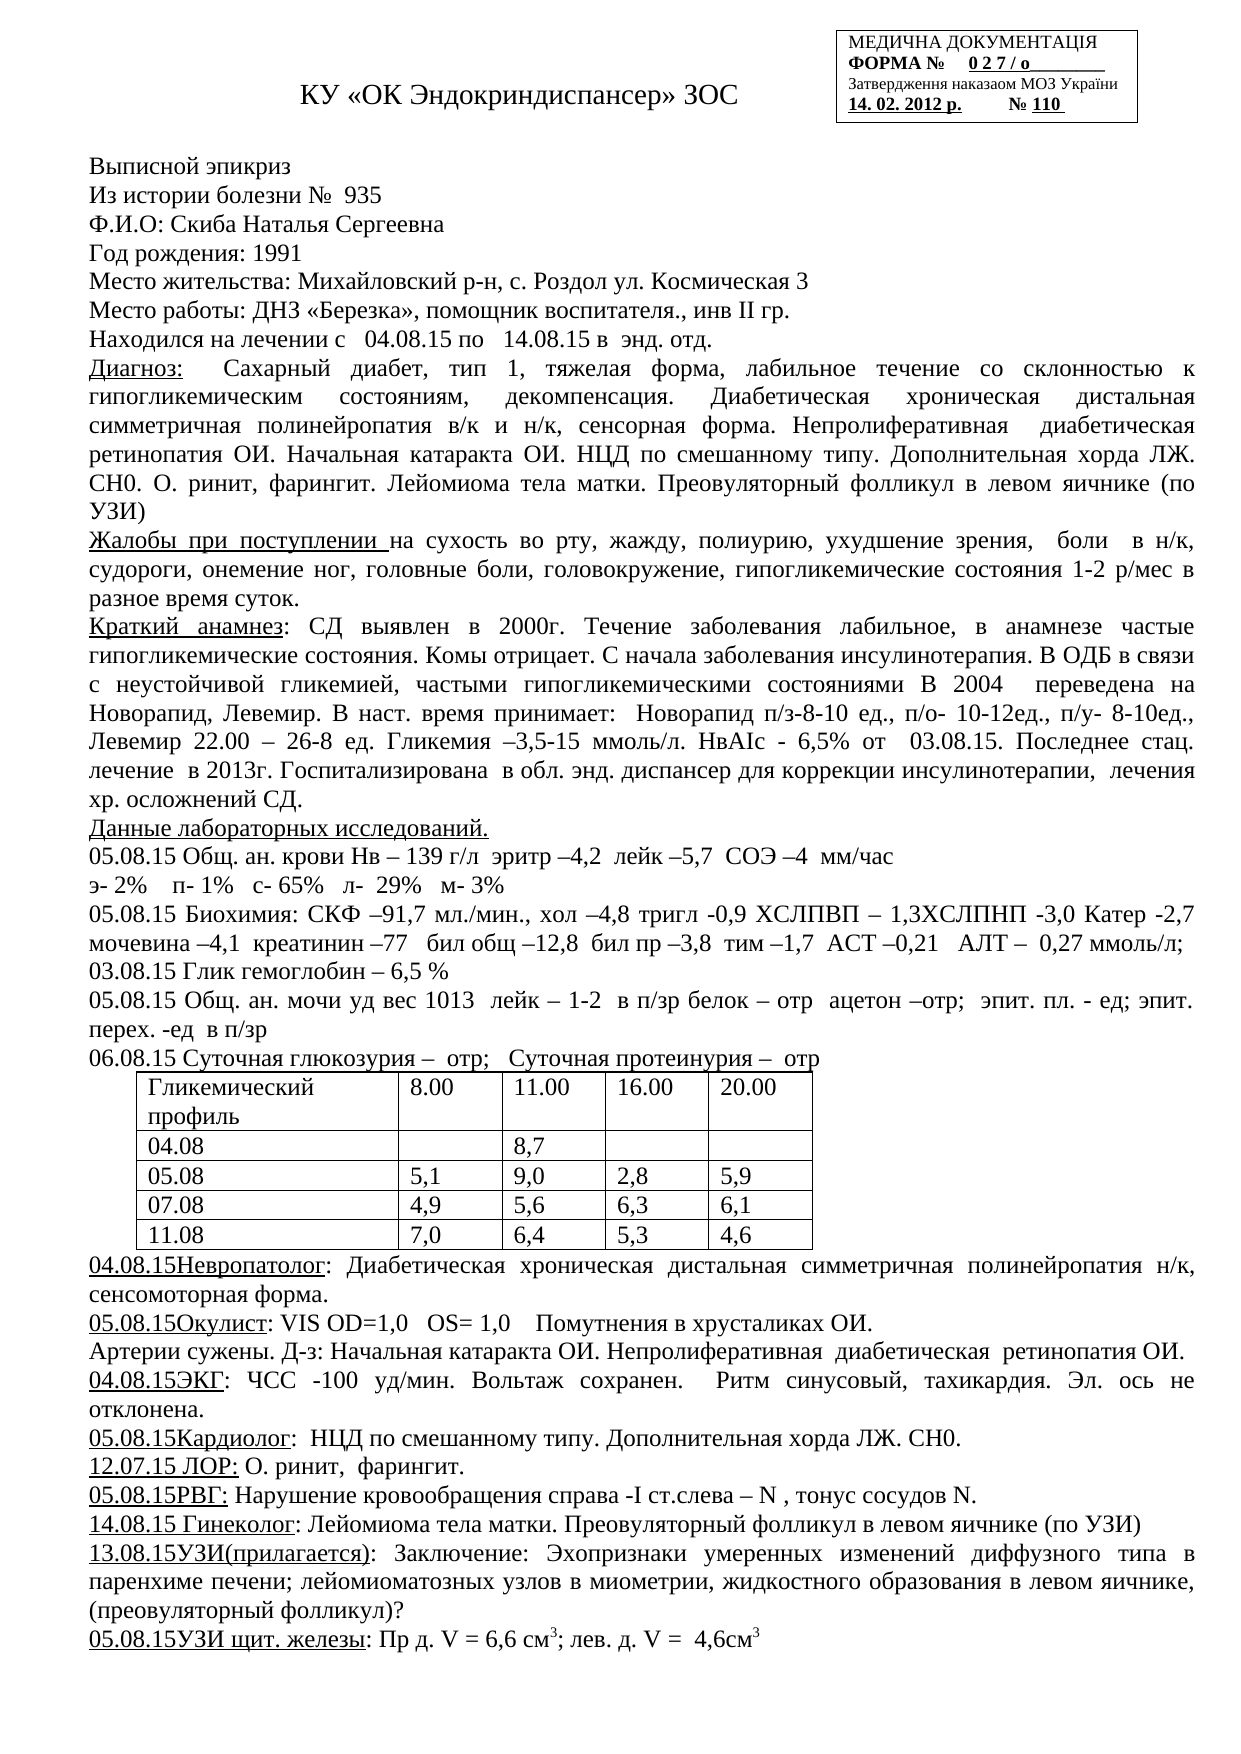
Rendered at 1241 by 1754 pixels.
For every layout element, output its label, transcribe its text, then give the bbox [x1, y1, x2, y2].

subtitle 05.08.15 Общ. ан. мочи уд вес 1013 лейк – 1-2 в п/зр белок – отр ацетон –отр; эпит. пл. - ед; эпит. перех. -ед в п/зр [89, 985, 1196, 1043]
table_cell 5,3 [606, 1220, 708, 1249]
table_cell 7,0 [399, 1220, 502, 1249]
table_cell 6,3 [606, 1191, 708, 1219]
table_cell 4,6 [709, 1220, 812, 1249]
table_cell 9,0 [503, 1161, 605, 1189]
text 05.08.15Окулист: VIS OD=1,0 OS= 1,0 Помутнения в хрусталиках ОИ. [89, 1308, 1196, 1336]
table_cell 5,6 [503, 1191, 605, 1219]
table_header 16.00 [606, 1073, 708, 1130]
text Место работы: ДНЗ «Березка», помощник воспитателя., инв II гр. [89, 295, 1196, 324]
table_cell [606, 1131, 708, 1160]
text 06.08.15 Суточная глюкозурия – отр; Суточная протеинурия – отр [89, 1043, 1196, 1071]
text 14.08.15 Гинеколог: Лейомиома тела матки. Преовуляторный фолликул в левом яичнике (по УЗИ) [89, 1509, 1196, 1538]
text 12.07.15 ЛОР: О. ринит, фарингит. [89, 1451, 1196, 1480]
text Артерии сужены. Д-з: Начальная катаракта ОИ. Непролиферативная диабетическая ретинопатия ОИ. [89, 1336, 1196, 1365]
text Данные лабораторных исследований. [89, 813, 1196, 841]
table_cell 6,1 [709, 1191, 812, 1219]
table_cell [399, 1131, 502, 1160]
text Место жительства: Михайловский р-н, с. Роздол ул. Космическая 3 [89, 266, 1196, 295]
table_cell 5,1 [399, 1161, 502, 1189]
text Краткий анамнез: СД выявлен в 2000г. Течение заболевания лабильное, в анамнезе частые гипогликемические состояния. Комы отрицает. С начала заболевания инсулинотерапия. В ОДБ в связи с неустойчивой гликемией, частыми гипогликемическими состояниями В 2004 переведена на Новорапид, Левемир. В наст. время принимает: Новорапид п/з-8-10 ед., п/о- 10-12ед., п/у- 8-10ед., Левемир 22.00 – 26-8 ед. Гликемия –3,5-15 ммоль/л. НвАIс - 6,5% от 03.08.15. Последнее стац. лечение в 2013г. Госпитализирована в обл. энд. диспансер для коррекции инсулинотерапии, лечения хр. осложнений СД. [89, 611, 1196, 813]
text Год рождения: 1991 [89, 238, 1196, 266]
text 05.08.15 Общ. ан. крови Нв – 139 г/л эритр –4,2 лейк –5,7 СОЭ –4 мм/час [89, 841, 1196, 870]
table_cell 8,7 [503, 1131, 605, 1160]
table_cell 04.08 [137, 1131, 398, 1160]
text Жалобы при поступлении на сухость во рту, жажду, полиурию, ухудшение зрения, боли в н/к, судороги, онемение ног, головные боли, головокружение, гипогликемические состояния 1-2 р/мес в разное время суток. [89, 525, 1196, 611]
table_cell 4,9 [399, 1191, 502, 1219]
text Диагноз: Сахарный диабет, тип 1, тяжелая форма, лабильное течение со склонностью к гипогликемическим состояниям, декомпенсация. Диабетическая хроническая дистальная симметричная полинейропатия в/к и н/к, сенсорная форма. Непролиферативная диабетическая ретинопатия ОИ. Начальная катаракта ОИ. НЦД по смешанному типу. Дополнительная хорда ЛЖ. СН0. О. ринит, фарингит. Лейомиома тела матки. Преовуляторный фолликул в левом яичнике (по УЗИ) [89, 353, 1196, 525]
text 13.08.15УЗИ(прилагается): Заключение: Эхопризнаки умеренных изменений диффузного типа в паренхиме печени; лейомиоматозных узлов в миометрии, жидкостного образования в левом яичнике, (преовуляторный фолликул)? [89, 1538, 1196, 1624]
table_cell 05.08 [137, 1161, 398, 1189]
table_cell 6,4 [503, 1220, 605, 1249]
table_header 11.00 [503, 1073, 605, 1130]
table_header 8.00 [399, 1073, 502, 1130]
table_cell 11.08 [137, 1220, 398, 1249]
table_cell 07.08 [137, 1191, 398, 1219]
table_cell 2,8 [606, 1161, 708, 1189]
text 03.08.15 Глик гемоглобин – 6,5 % [89, 956, 1196, 985]
text 05.08.15Кардиолог: НЦД по смешанному типу. Дополнительная хорда ЛЖ. СН0. [89, 1423, 1196, 1451]
table_cell 5,9 [709, 1161, 812, 1189]
text 05.08.15 Биохимия: СКФ –91,7 мл./мин., хол –4,8 тригл -0,9 ХСЛПВП – 1,3ХСЛПНП -3,0 Катер -2,7 мочевина –4,1 креатинин –77 бил общ –12,8 бил пр –3,8 тим –1,7 АСТ –0,21 АЛТ – 0,27 ммоль/л; [89, 899, 1196, 956]
text 05.08.15УЗИ щит. железы: Пр д. V = 6,6 см3; лев. д. V = 4,6см3 [89, 1624, 1196, 1653]
text э- 2% п- 1% с- 65% л- 29% м- 3% [89, 870, 1196, 899]
subtitle Из истории болезни № 935 [89, 180, 1196, 209]
subtitle Выписной эпикриз [89, 151, 1202, 180]
subtitle Ф.И.О: Скиба Наталья Сергеевна [89, 209, 1196, 238]
table_cell [709, 1131, 812, 1160]
text 05.08.15РВГ: Нарушение кровообращения справа -I ст.слева – N , тонус сосудов N. [89, 1480, 1196, 1509]
text Находился на лечении с 04.08.15 по 14.08.15 в энд. отд. [89, 324, 1196, 353]
table_header Гликемический профиль [137, 1073, 398, 1130]
text 04.08.15ЭКГ: ЧСС -100 уд/мин. Вольтаж сохранен. Ритм синусовый, тахикардия. Эл. ось не отклонена. [89, 1365, 1196, 1423]
text 04.08.15Невропатолог: Диабетическая хроническая дистальная симметричная полинейропатия н/к, сенсомоторная форма. [89, 1250, 1196, 1308]
table_header 20.00 [709, 1073, 812, 1130]
